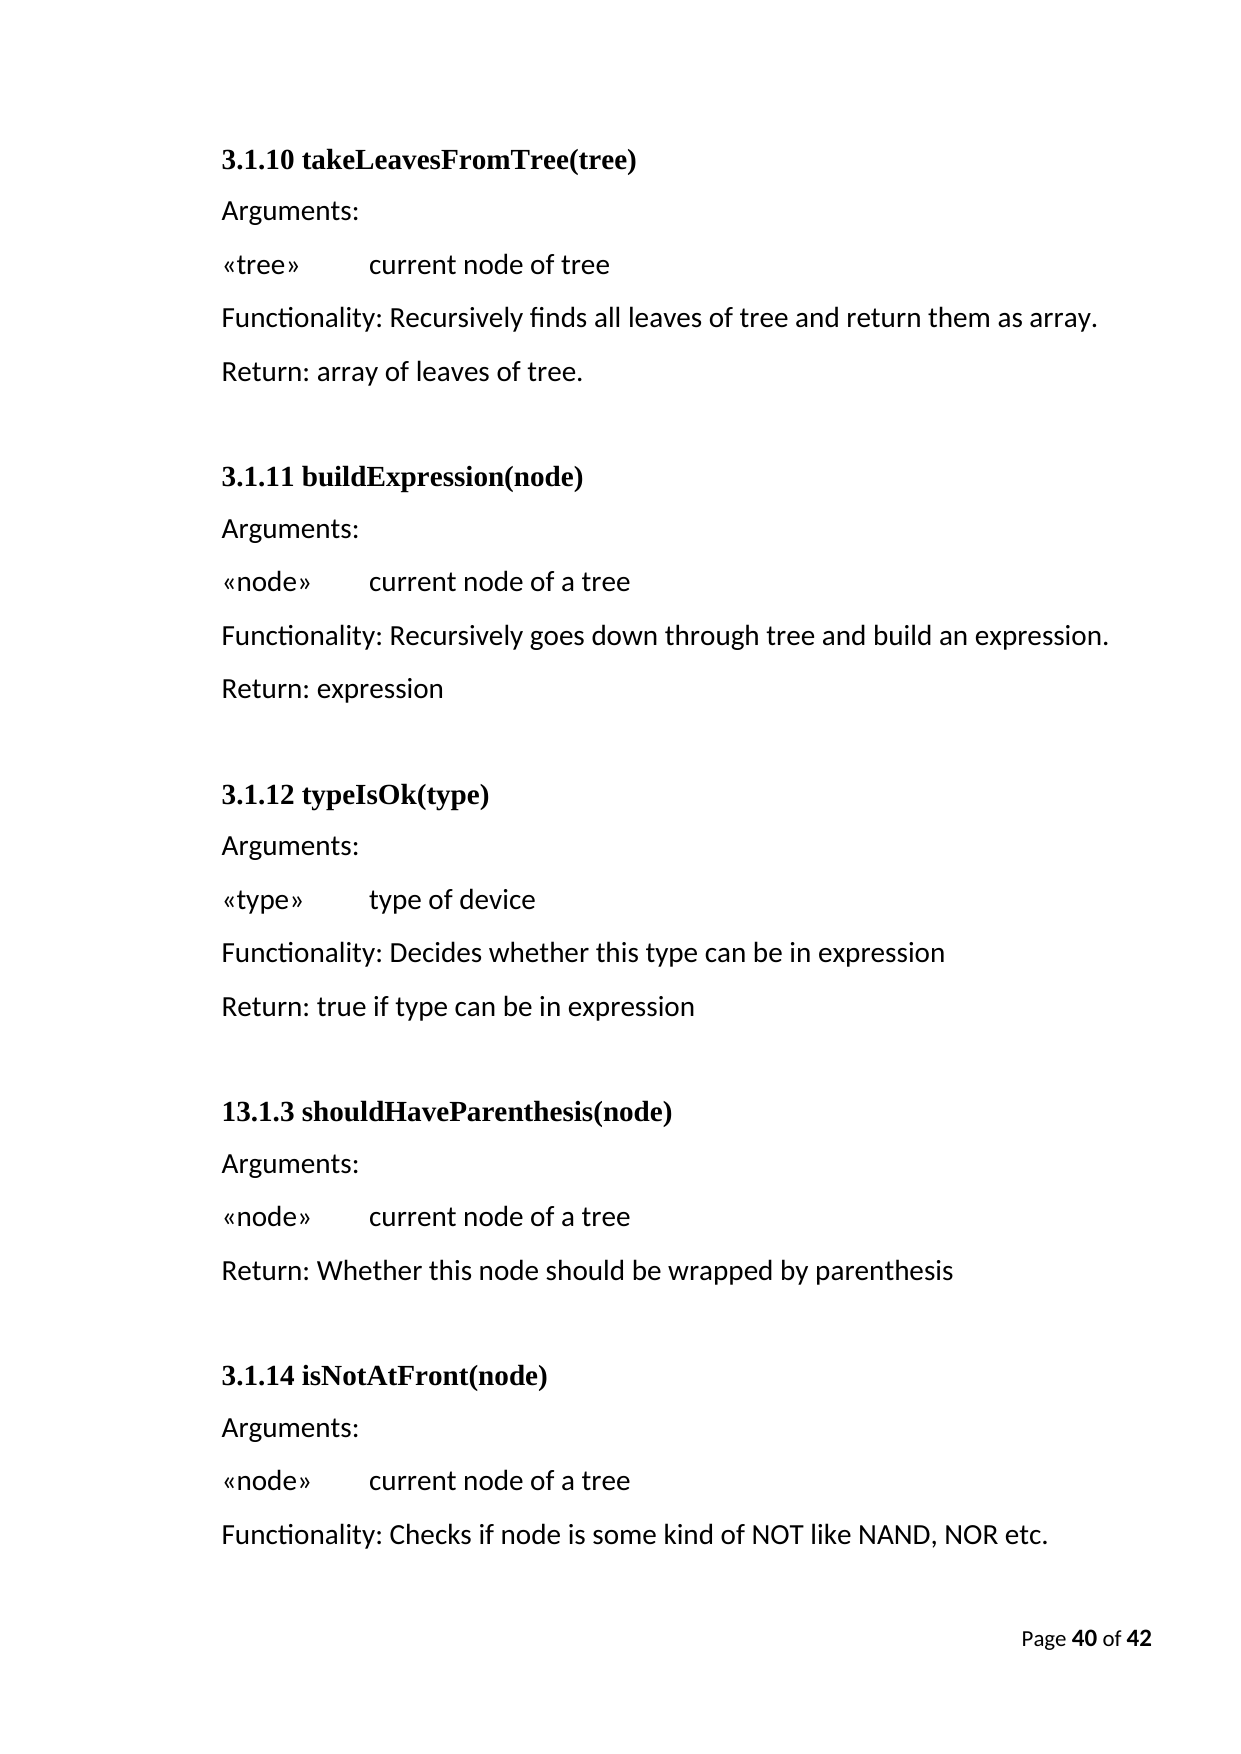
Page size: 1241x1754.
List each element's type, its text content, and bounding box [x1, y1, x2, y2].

text «node» current node of a tree [148, 1198, 1152, 1234]
subtitle 3.1.14 isNotAtFront(node) [148, 1358, 1152, 1392]
text «type» type of device [148, 881, 1152, 916]
text Arguments: [148, 510, 1152, 545]
text Functionality: Recursively finds all leaves of tree and return them as array. [148, 299, 1152, 335]
text «tree» current node of tree [148, 246, 1152, 281]
text Return: true if type can be in expression [148, 988, 1152, 1023]
text «node» current node of a tree [148, 563, 1152, 599]
subtitle 13.1.3 shouldHaveParenthesis(node) [148, 1094, 1152, 1128]
text «node» current node of a tree [148, 1462, 1152, 1498]
subtitle 3.1.11 buildExpression(node) [148, 459, 1152, 493]
text Arguments: [148, 192, 1152, 228]
text Functionality: Recursively goes down through tree and build an expression. [148, 617, 1152, 652]
text Functionality: Decides whether this type can be in expression [148, 934, 1152, 970]
subtitle 3.1.10 takeLeavesFromTree(tree) [148, 142, 1152, 176]
text Arguments: [148, 1409, 1152, 1444]
text Return: expression [148, 670, 1152, 706]
subtitle 3.1.12 typeIsOk(type) [148, 777, 1152, 811]
text Return: Whether this node should be wrapped by parenthesis [148, 1252, 1152, 1287]
text Arguments: [148, 827, 1152, 863]
text Return: array of leaves of tree. [148, 353, 1152, 388]
text Functionality: Checks if node is some kind of NOT like NAND, NOR etc. [148, 1516, 1152, 1551]
text Arguments: [148, 1145, 1152, 1180]
